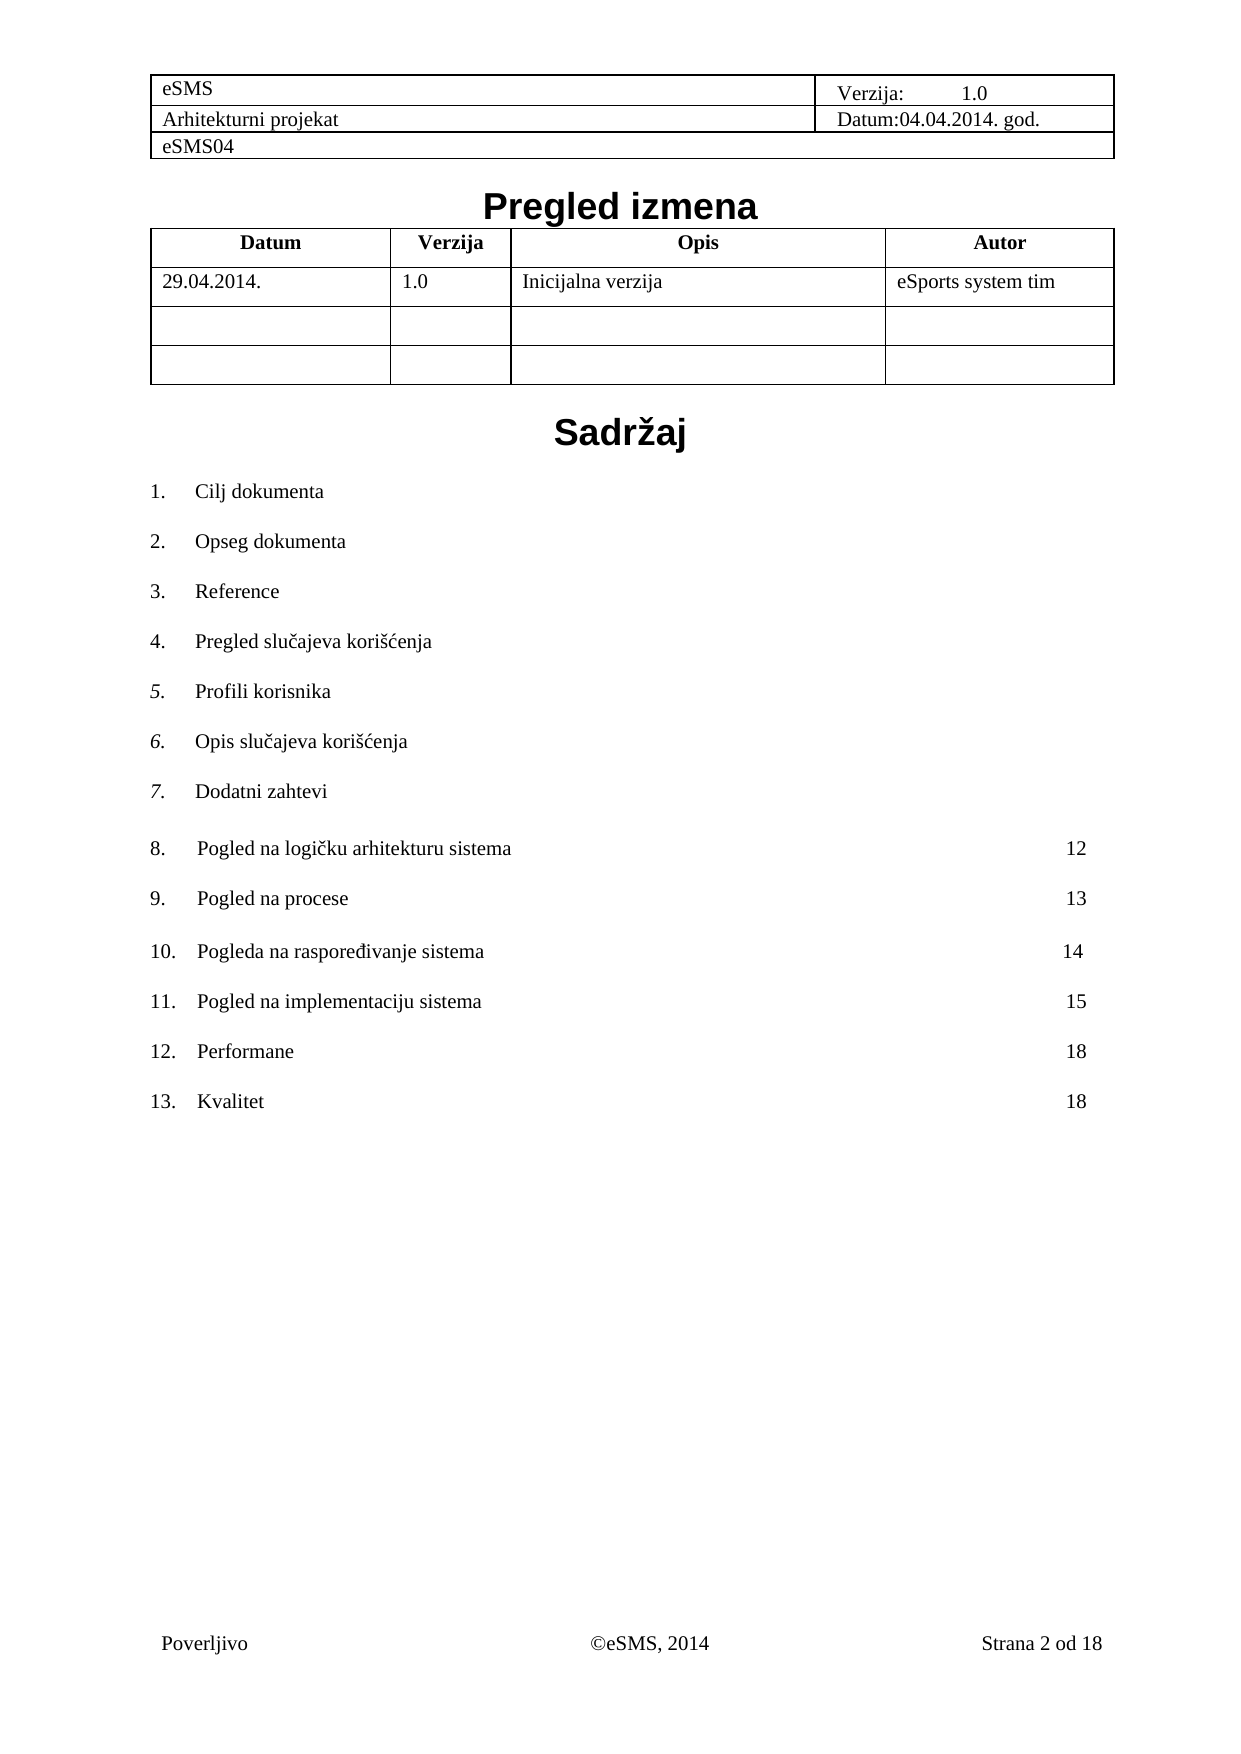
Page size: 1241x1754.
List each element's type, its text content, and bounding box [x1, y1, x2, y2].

text 10. Pogleda na raspoređivanje sistema 14 [150, 938, 1090, 963]
table_cell [391, 307, 510, 344]
text 2. Opseg dokumenta 3 [150, 528, 1015, 553]
text 9. Pogled na procese 13 [150, 884, 1090, 909]
table_cell [152, 307, 390, 344]
table_header Autor [886, 229, 1113, 266]
text 5. Profili korisnika 5 [150, 678, 1015, 703]
table_cell eSports system tim [886, 268, 1113, 306]
table_cell [512, 307, 885, 344]
table_cell 1.0 [391, 268, 510, 306]
title Sadržaj [150, 410, 1090, 453]
table_cell [152, 346, 390, 384]
table_cell [512, 346, 885, 384]
table_cell Inicijalna verzija [512, 268, 885, 306]
table_header Verzija [391, 229, 510, 266]
text 8. Pogled na logičku arhitekturu sistema 12 [150, 834, 1090, 859]
text 13. Kvalitet 18 [150, 1088, 1090, 1113]
text 1. Cilj dokumenta 3 [150, 478, 1015, 503]
text 6. Opis slučajeva korišćenja 6 [150, 728, 1015, 753]
table_cell [886, 307, 1113, 344]
text 4. Pregled slučajeva korišćenja 3 [150, 628, 1015, 653]
title Pregled izmena [150, 184, 1090, 227]
text 7. Dodatni zahtevi 11 [150, 778, 1015, 803]
text 11. Pogled na implementaciju sistema 15 [150, 988, 1090, 1013]
text 3. Reference 3 [150, 578, 1015, 603]
table_cell [886, 346, 1113, 384]
table_header Datum [152, 229, 390, 266]
table_cell [391, 346, 510, 384]
text 12. Performane 18 [150, 1038, 1090, 1063]
table_cell 29.04.2014. [152, 268, 390, 306]
table_header Opis [512, 229, 885, 266]
